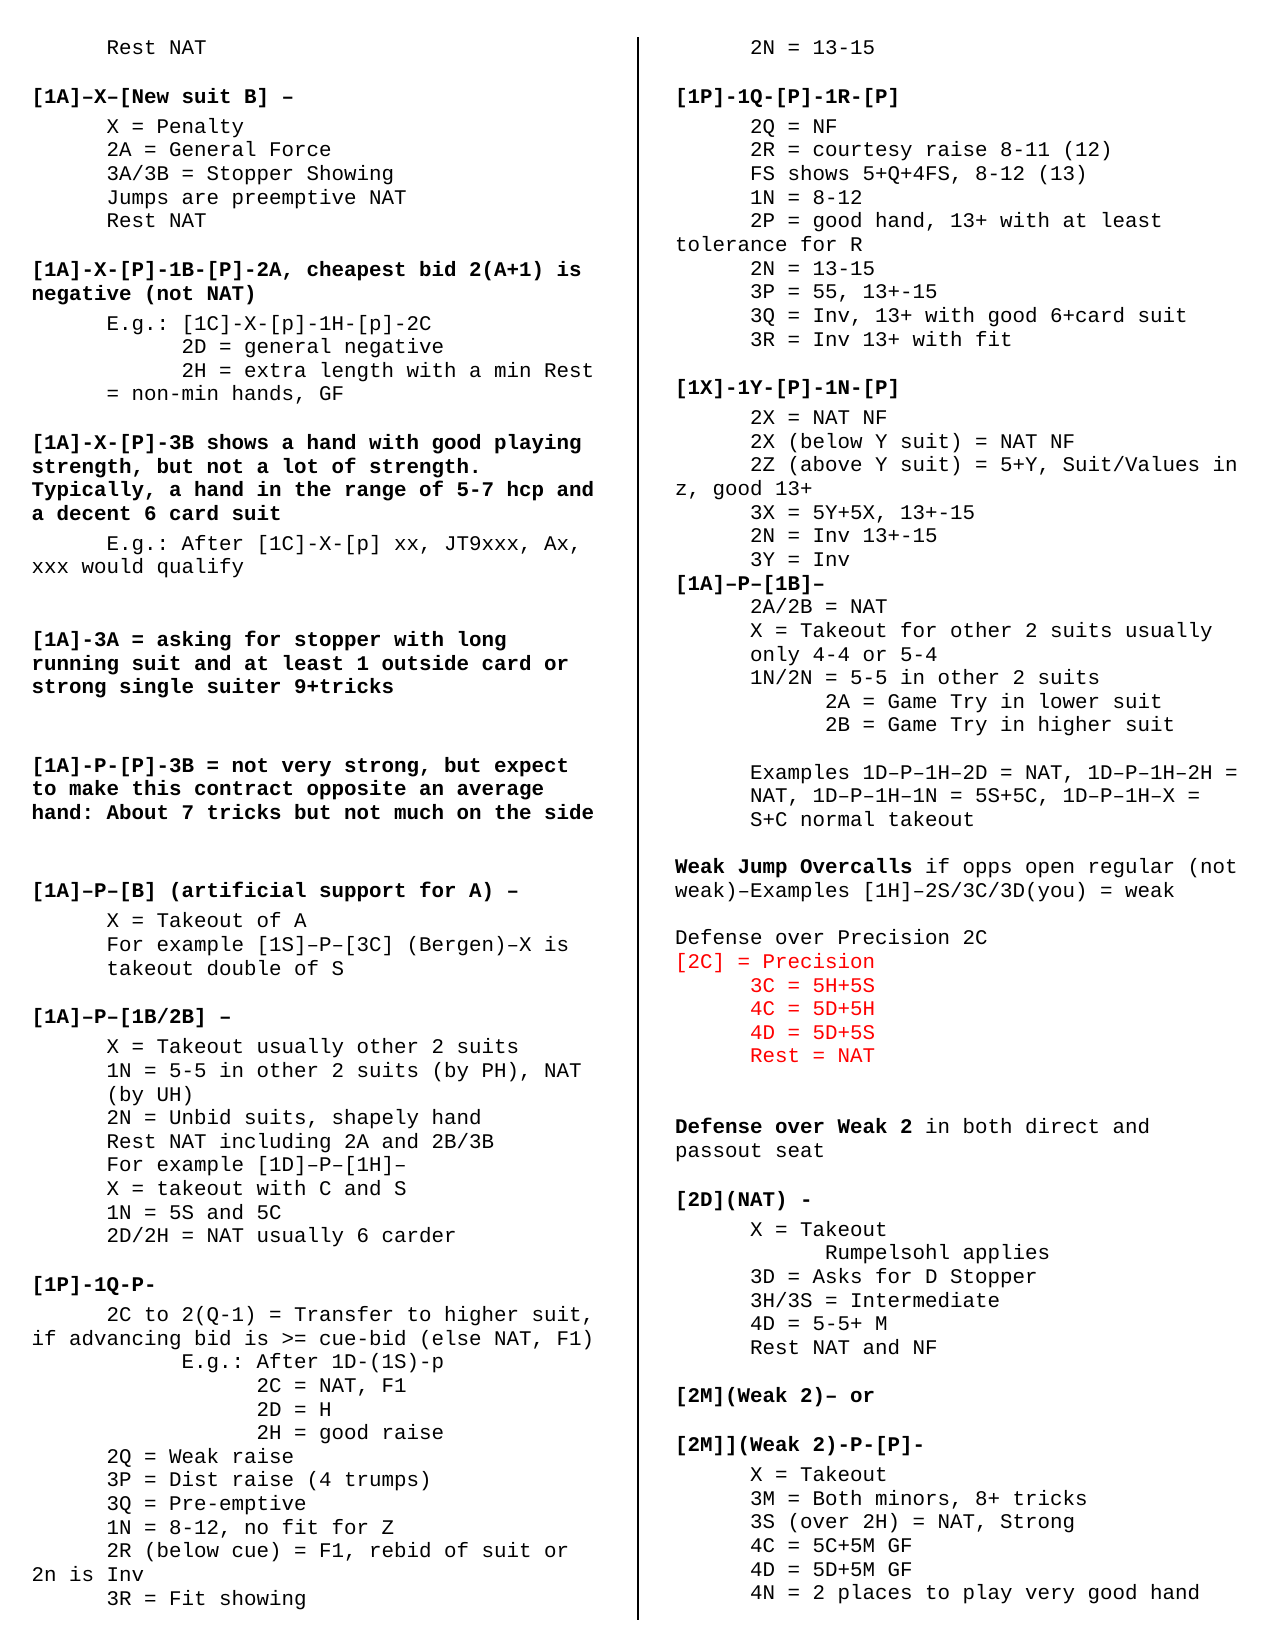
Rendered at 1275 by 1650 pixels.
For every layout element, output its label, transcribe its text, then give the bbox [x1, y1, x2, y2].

text 2Z (above Y suit) = 5+Y, Suit/Values in z, good 13+ [675, 454, 1244, 502]
subtitle [1A]-P-[P]-3B = not very strong, but expect to make this contract opposite an average hand: About 7 tricks but not much on the side [31, 755, 600, 826]
text 2N = 13-15 [675, 37, 1244, 61]
subtitle [1A]–P–[B] (artificial support for A) – [31, 881, 600, 904]
text X = Takeout of A [31, 910, 600, 934]
text 2D = general negative [106, 336, 600, 360]
subtitle [1A]-3A = asking for stopper with long running suit and at least 1 outside card or strong single suiter 9+tricks [31, 629, 600, 700]
text Rest NAT [31, 37, 600, 61]
text [2C] = Precision [675, 951, 1244, 974]
text Jumps are preemptive NAT [31, 187, 600, 210]
subtitle [1A]-X-[P]-3B shows a hand with good playing strength, but not a lot of strength. Typically, a hand in the range of 5-7 hcp and a decent 6 card suit [31, 432, 600, 527]
text 2D = H [256, 1398, 600, 1422]
text Rest NAT [31, 210, 600, 234]
text Rest = NAT [675, 1046, 1244, 1069]
text 3P = Dist raise (4 trumps) [31, 1469, 600, 1493]
text For example [1D]–P–[1H]– [31, 1154, 600, 1178]
text 3S (over 2H) = NAT, Strong [675, 1511, 1244, 1535]
text 3A/3B = Stopper Showing [31, 163, 600, 187]
text E.g.: After [1C]-X-[p] xx, JT9xxx, Ax, xxx would qualify [31, 533, 600, 580]
text 1N = 8-12 [675, 187, 1244, 210]
text 2D/2H = NAT usually 6 carder [31, 1225, 600, 1249]
subtitle [2M](Weak 2)– or [675, 1386, 1244, 1409]
text For example [1S]–P–[3C] (Bergen)–X is takeout double of S [106, 934, 600, 981]
text 2A/2B = NAT [675, 596, 1244, 620]
text 4D = 5-5+ M [675, 1313, 1244, 1337]
text 2H = extra length with a min Rest = non-min hands, GF [106, 360, 600, 407]
text Rest NAT including 2A and 2B/3B [106, 1131, 600, 1154]
text 3Q = Inv, 13+ with good 6+card suit [675, 305, 1244, 328]
text 2B = Game Try in higher suit [675, 714, 1244, 738]
text 4D = 5D+5M GF [675, 1559, 1244, 1582]
text 4D = 5D+5S [675, 1022, 1244, 1046]
text X = Takeout [675, 1464, 1244, 1488]
subtitle (NAT) - [675, 1189, 1244, 1212]
text X = Takeout [675, 1219, 1244, 1242]
text 3D = Asks for D Stopper [675, 1266, 1244, 1289]
text Rest NAT and NF [675, 1337, 1244, 1361]
subtitle [1X]-1Y-[P]-1N-[P] [675, 377, 1244, 401]
text 4C = 5D+5H [675, 998, 1244, 1022]
text X = Penalty [31, 116, 600, 139]
text [1A]–P–[1B]– [675, 573, 1244, 596]
text 2C = NAT, F1 [181, 1375, 600, 1398]
text Examples 1D–P–1H–2D = NAT, 1D–P–1H–2H = NAT, 1D–P–1H–1N = 5S+5C, 1D–P–1H–X = S+C normal takeout [750, 762, 1244, 833]
text 2P = good hand, 13+ with at least tolerance for R [675, 210, 1244, 258]
text 3R = Inv 13+ with fit [675, 328, 1244, 352]
text Defense over Weak 2 in both direct and passout seat [675, 1116, 1244, 1164]
text 4N = 2 places to play very good hand [675, 1582, 1244, 1606]
text Weak Jump Overcalls if opps open regular (not weak)–Examples [1H]–2S/3C/3D(you) = weak [675, 856, 1244, 904]
text 2R (below cue) = F1, rebid of suit or 2n is Inv [31, 1540, 600, 1588]
text 3Y = Inv [675, 549, 1244, 573]
text 2H = good raise [256, 1422, 600, 1446]
subtitle [1A]–X–[New suit B] – [31, 86, 600, 109]
subtitle [1A]-X-[P]-1B-[P]-2A, cheapest bid 2(A+1) is negative (not NAT) [31, 259, 600, 306]
text 1N/2N = 5-5 in other 2 suits [675, 667, 1244, 691]
text 2N = Inv 13+-15 [675, 525, 1244, 549]
text X = takeout with C and S [31, 1178, 600, 1202]
text 2N = Unbid suits, shapely hand [106, 1107, 600, 1131]
subtitle [1A]–P–[1B/2B] – [31, 1006, 600, 1030]
subtitle [2M]](Weak 2)-P-[P]- [675, 1434, 1244, 1458]
text 2R = courtesy raise 8-11 (12) [675, 139, 1244, 163]
text 3X = 5Y+5X, 13+-15 [675, 502, 1244, 525]
text 1N = 5S and 5C [31, 1202, 600, 1225]
text E.g.: [1C]-X-[p]-1H-[p]-2C [31, 312, 600, 336]
text 2X = NAT NF [675, 407, 1244, 431]
text 3H/3S = Intermediate [675, 1289, 1244, 1313]
text E.g.: After 1D-(1S)-p [106, 1351, 600, 1375]
text 3Q = Pre-emptive [31, 1493, 600, 1517]
text 2Q = Weak raise [31, 1446, 600, 1469]
text 2N = 13-15 [675, 258, 1244, 281]
text 2C to 2(Q-1) = Transfer to higher suit, if advancing bid is >= cue-bid (else NAT, F1) [31, 1304, 600, 1351]
text Defense over Precision 2C [675, 927, 1244, 951]
text 1N = 5-5 in other 2 suits (by PH), NAT (by UH) [106, 1060, 600, 1107]
text 1N = 8-12, no fit for Z [31, 1517, 600, 1540]
text 2X (below Y suit) = NAT NF [675, 431, 1244, 454]
subtitle [1P]-1Q-[P]-1R-[P] [675, 86, 1244, 109]
text 2A = Game Try in lower suit [675, 691, 1244, 714]
text 3C = 5H+5S [675, 974, 1244, 998]
text 3P = 55, 13+-15 [675, 281, 1244, 305]
text FS shows 5+Q+4FS, 8-12 (13) [675, 163, 1244, 187]
text 2Q = NF [675, 116, 1244, 139]
text Rumpelsohl applies [675, 1242, 1244, 1266]
text 3R = Fit showing [31, 1588, 600, 1611]
text 3M = Both minors, 8+ tricks [675, 1488, 1244, 1511]
subtitle [1P]-1Q-P- [31, 1274, 600, 1298]
text X = Takeout usually other 2 suits [31, 1036, 600, 1060]
text 2A = General Force [31, 139, 600, 163]
text 4C = 5C+5M GF [675, 1535, 1244, 1559]
text X = Takeout for other 2 suits usually only 4-4 or 5-4 [750, 620, 1244, 667]
